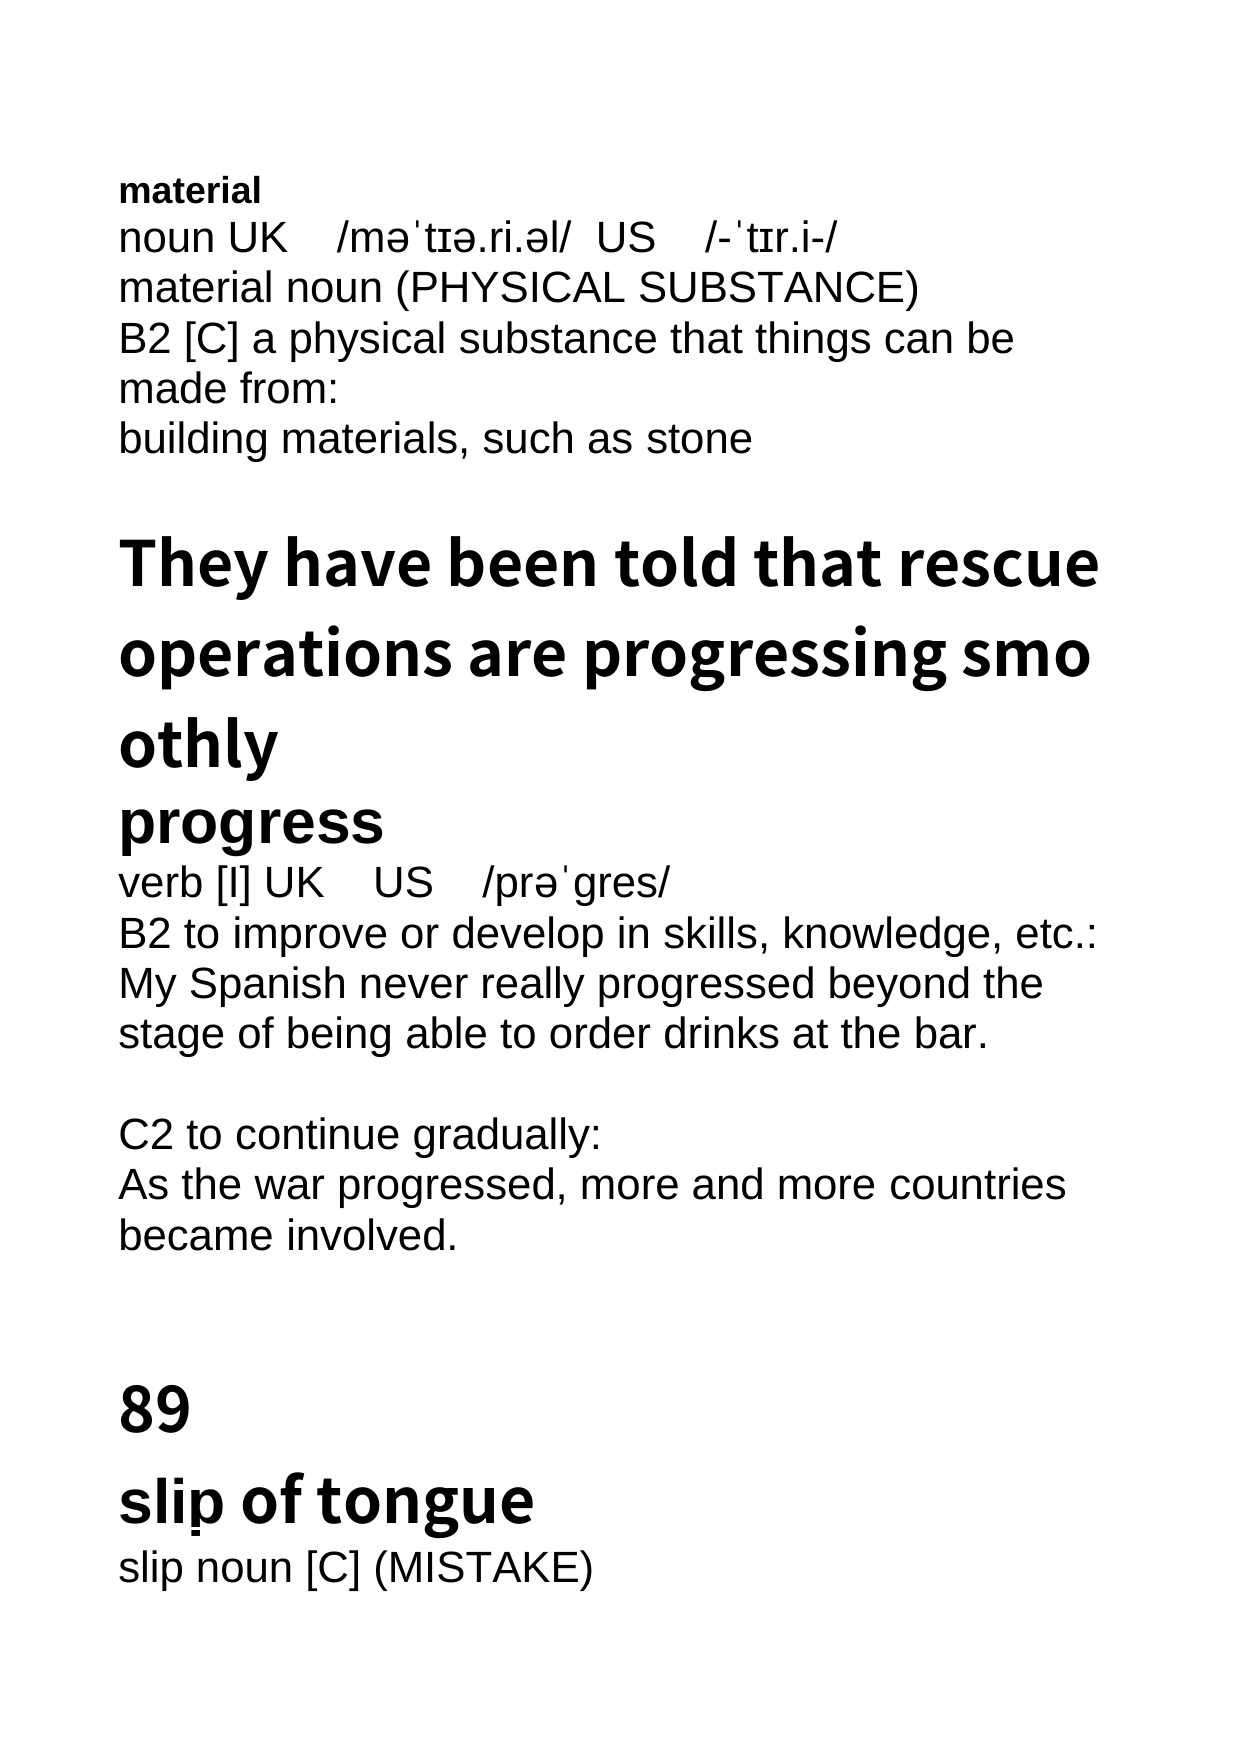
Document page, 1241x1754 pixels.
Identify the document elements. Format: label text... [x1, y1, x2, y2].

text verb [I] UK US /prəˈɡres/ [118, 857, 1122, 907]
text My ​Spanish never really progressed beyond the ​stage of being ​able to ​order ​drinks at the ​bar. [118, 957, 1122, 1058]
text B2 to ​improve or ​develop in ​skills, ​knowledge, etc.: [118, 907, 1122, 957]
title progress [118, 785, 1122, 857]
subtitle material [118, 168, 1122, 212]
text B2 [C] a ​physical ​substance that things can be made from: [118, 312, 1122, 413]
title slip of tongue [118, 1451, 1122, 1541]
text C2 to ​continue ​gradually: [118, 1108, 1122, 1159]
text ​building materials, such as ​stone [118, 413, 1122, 463]
text noun UK /məˈtɪə.ri.əl/ US /-ˈtɪr.i-/ [118, 212, 1122, 262]
text material noun (PHYSICAL SUBSTANCE) [118, 262, 1122, 312]
text As the ​war progressed, more and more ​countries ​became ​involved. [118, 1159, 1122, 1259]
title They have been told that rescue operations are progressing smoothly [118, 513, 1122, 785]
text slip noun [C] (MISTAKE) [118, 1541, 1122, 1591]
title 89 [118, 1360, 1122, 1451]
